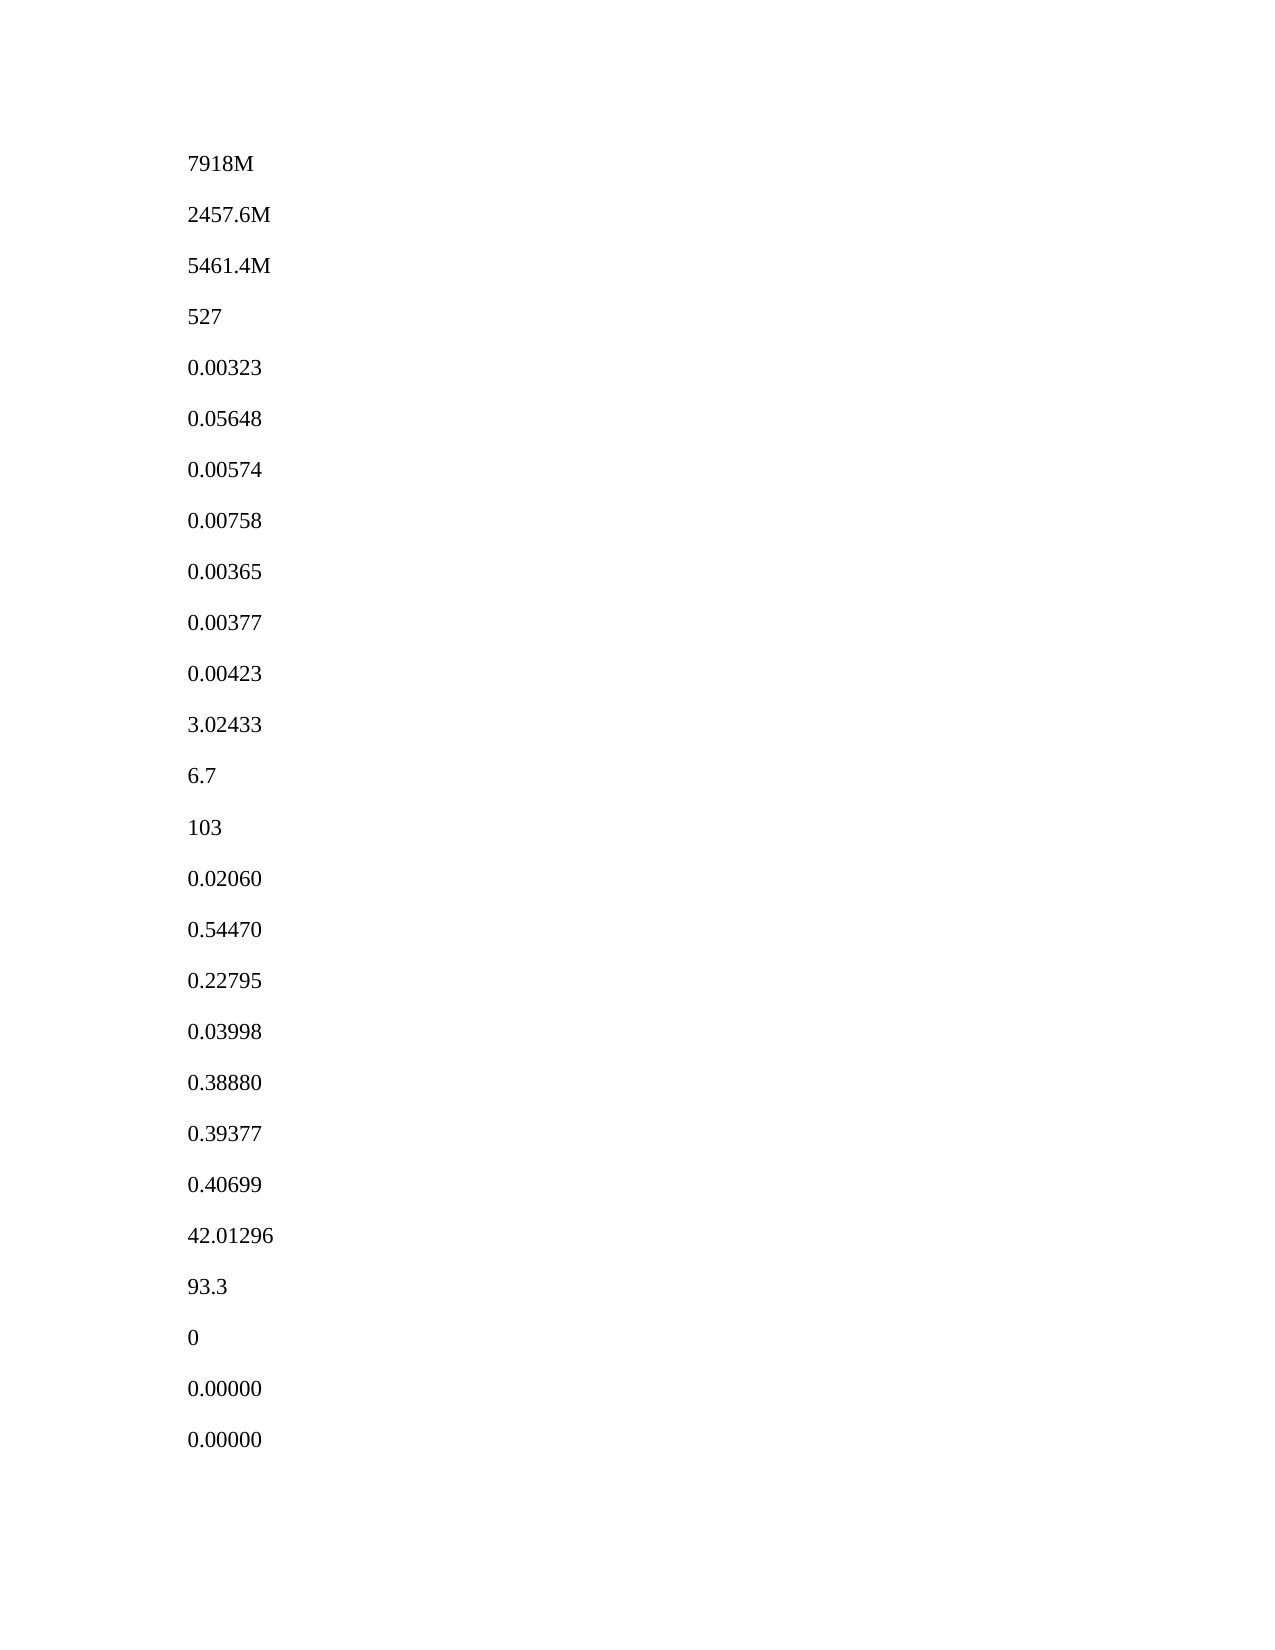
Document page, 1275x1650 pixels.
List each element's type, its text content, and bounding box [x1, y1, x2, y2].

table_cell 93.3 [176, 1273, 1076, 1324]
table_cell 0.00365 [176, 558, 1076, 609]
table_cell 0.38880 [176, 1069, 1076, 1120]
table_cell 0.00323 [176, 354, 1076, 405]
table_cell 5461.4M [176, 252, 1076, 303]
table_cell 0.02060 [176, 865, 1076, 916]
table_cell 0.54470 [176, 916, 1076, 967]
table_header 7918M [176, 150, 1076, 201]
table_cell 0.03998 [176, 1018, 1076, 1069]
table_cell 0.00000 [176, 1375, 1076, 1426]
table_cell 6.7 [176, 763, 1076, 813]
table_cell 2457.6M [176, 201, 1076, 252]
table_cell 3.02433 [176, 711, 1076, 762]
table_cell 103 [176, 814, 1076, 864]
table_cell 0.22795 [176, 967, 1076, 1018]
table_cell 0.40699 [176, 1171, 1076, 1222]
table_cell 0.00423 [176, 660, 1076, 711]
table_cell 527 [176, 303, 1076, 354]
table_cell 0.00377 [176, 609, 1076, 660]
table_cell 0.00574 [176, 456, 1076, 507]
table_cell 0 [176, 1324, 1076, 1375]
table_cell 0.00000 [176, 1426, 1076, 1477]
table_cell 42.01296 [176, 1222, 1076, 1273]
table_cell 0.00758 [176, 507, 1076, 558]
table_cell 0.05648 [176, 405, 1076, 456]
table_cell 0.39377 [176, 1120, 1076, 1171]
